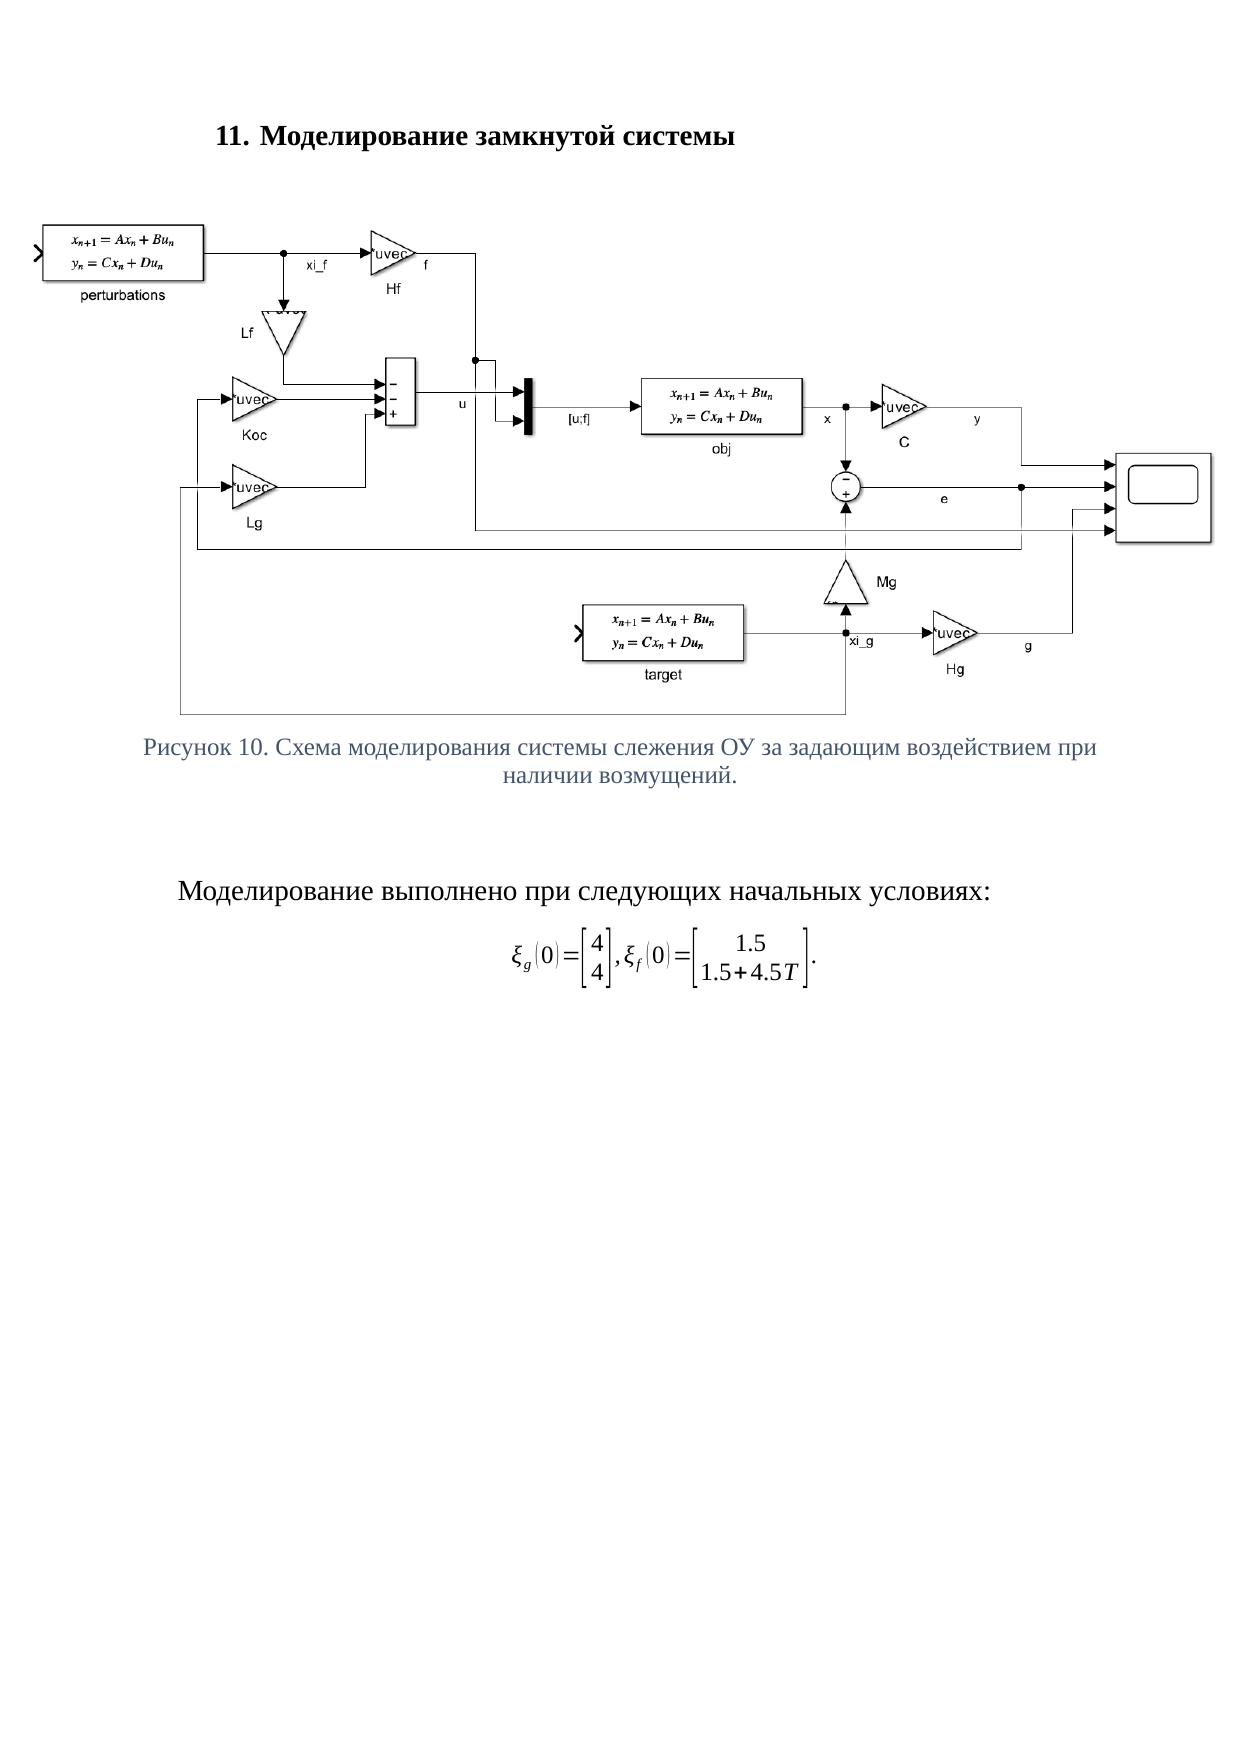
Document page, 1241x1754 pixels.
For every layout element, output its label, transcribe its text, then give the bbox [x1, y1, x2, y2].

text Моделирование выполнено при следующих начальных условиях: [177, 873, 1152, 907]
subtitle Моделирование замкнутой системы [215, 118, 1152, 152]
picture [8, 206, 1225, 732]
